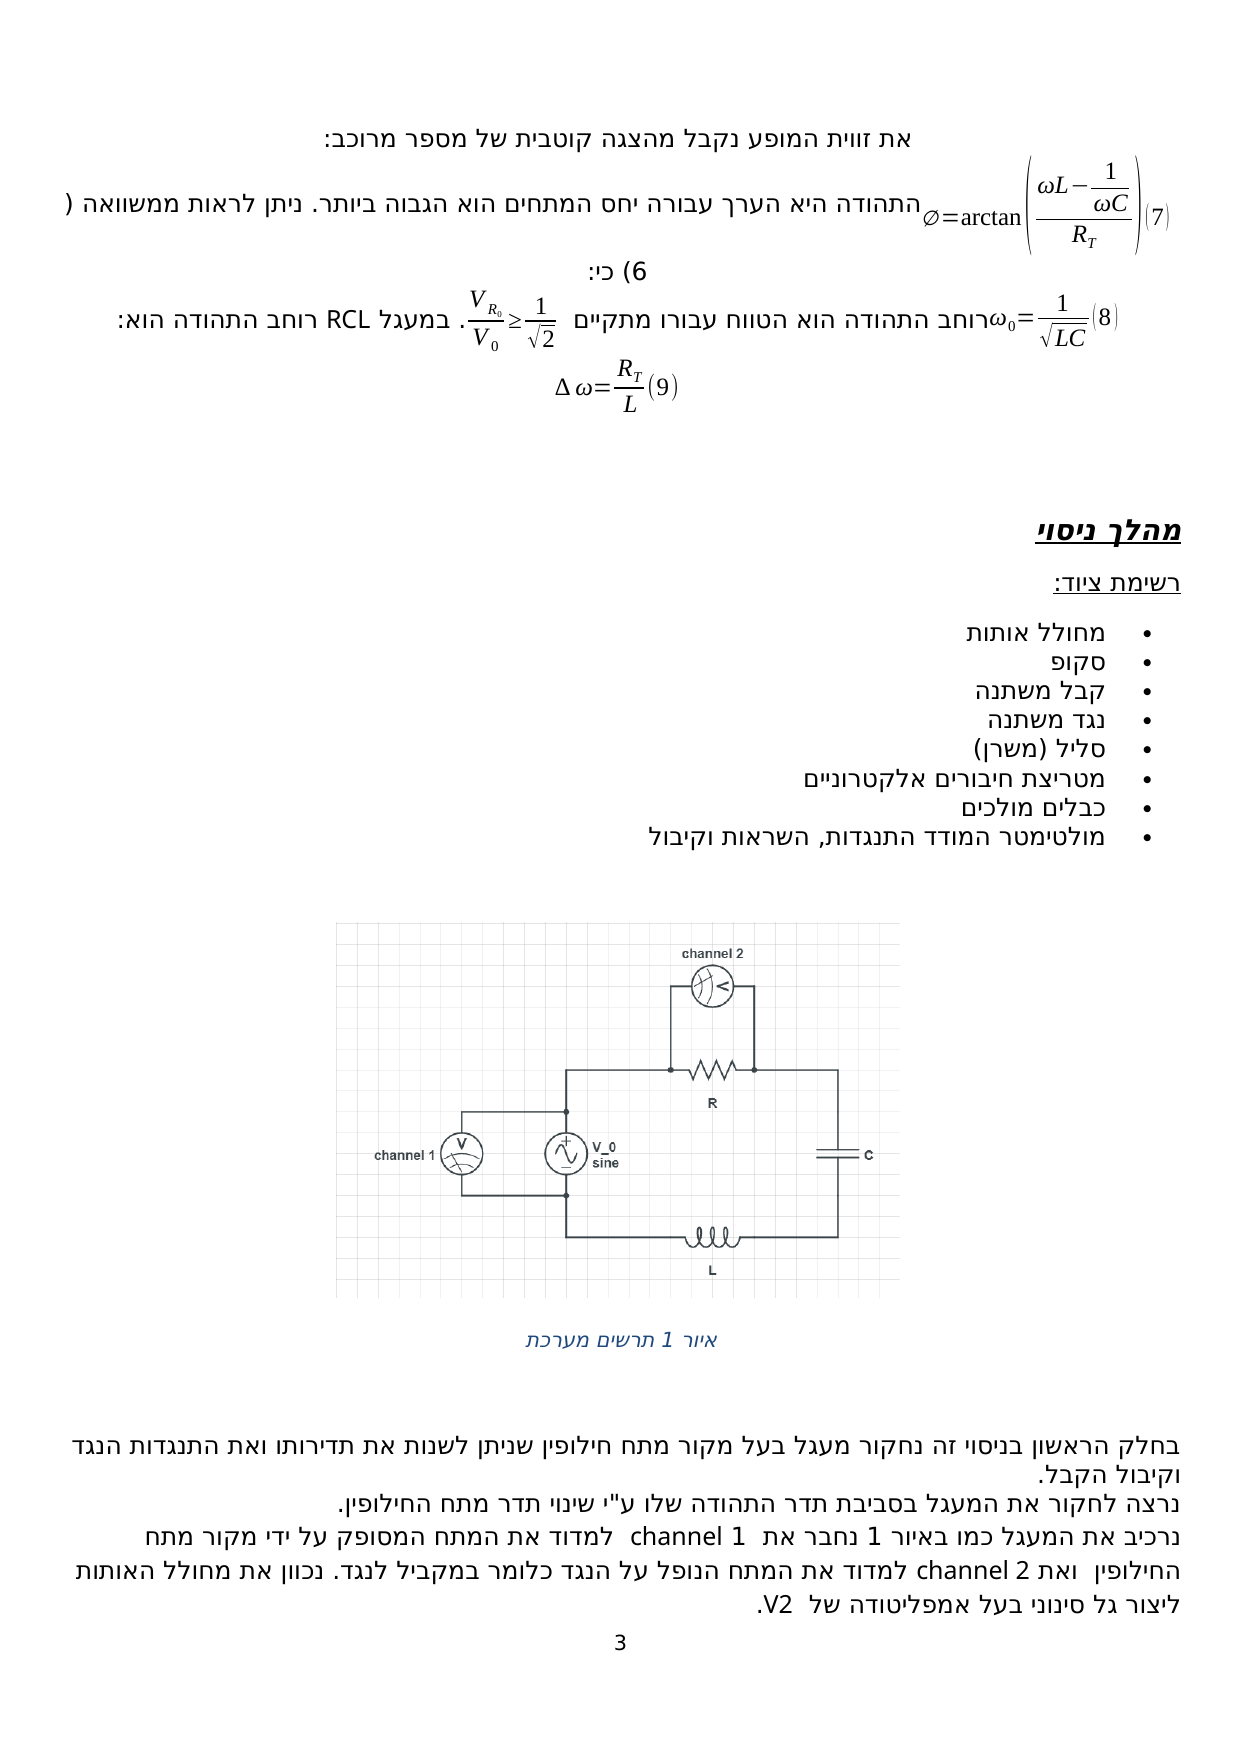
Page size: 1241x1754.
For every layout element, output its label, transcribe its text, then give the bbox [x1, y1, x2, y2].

picture [335, 922, 900, 1298]
text מהלך ניסוי [59, 513, 1181, 547]
text את זווית המופע נקבל מהצגה קוטבית של מספר מרוכב: התהודה היא הערך עבורה יחס המתחים הוא הגבוה ביותר. ניתן לראות ממשוואה (6) כי: רוחב התהודה הוא הטווח עבורו מתקיים . במעגל RCL רוחב התהודה הוא: [59, 124, 1177, 417]
list סליל (משרן) [59, 734, 1144, 764]
list מולטימטר המודד התנגדות, השראות וקיבול [59, 822, 1144, 851]
list כבלים מולכים [59, 793, 1144, 822]
list נגד משתנה [59, 705, 1144, 734]
list קבל משתנה [59, 676, 1144, 705]
text בחלק הראשון בניסוי זה נחקור מעגל בעל מקור מתח חילופין שניתן לשנות את תדירותו ואת התנגדות הנגד וקיבול הקבל. [59, 1431, 1181, 1489]
text נרכיב את המעגל כמו באיור 1 נחבר את 1 channel למדוד את המתח המסופק על ידי מקור מתח החילופין ואת channel 2 למדוד את המתח הנופל על הנגד כלומר במקביל לנגד. נכוון את מחולל האותות ליצור גל סינוני בעל אמפליטודה של V2. [59, 1519, 1181, 1621]
list סקופ [59, 647, 1144, 676]
text רשימת ציוד: [59, 568, 1181, 597]
list מחולל אותות [59, 618, 1144, 647]
text איור 1 תרשים מערכת [59, 1328, 1181, 1353]
text נרצה לחקור את המעגל בסביבת תדר התהודה שלו ע"י שינוי תדר מתח החילופין. [59, 1489, 1181, 1519]
list מטריצת חיבורים אלקטרוניים [59, 764, 1144, 793]
